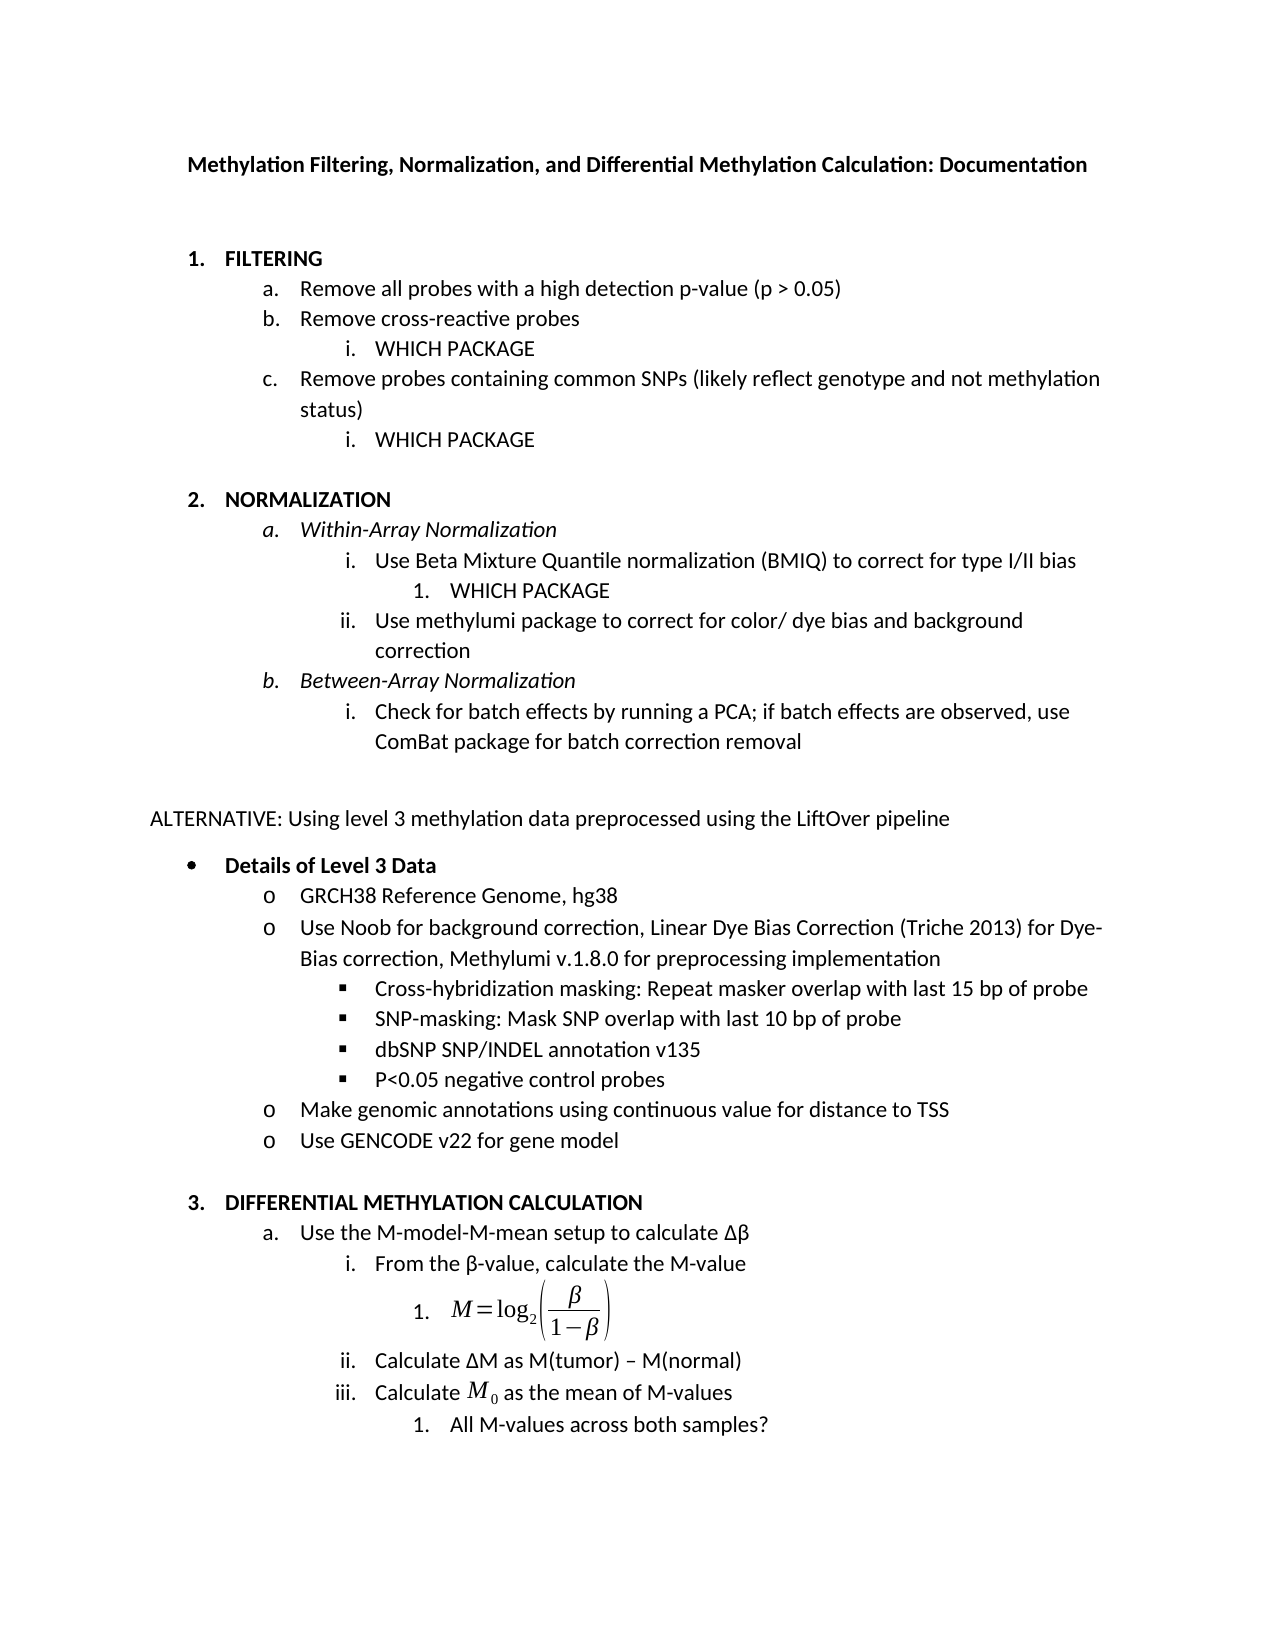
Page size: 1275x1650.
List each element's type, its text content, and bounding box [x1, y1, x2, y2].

list Use Beta Mixture Quantile normalization (BMIQ) to correct for type I/II bias [356, 546, 1125, 574]
list FILTERING [187, 244, 1125, 272]
list Details of Level 3 Data [187, 851, 1125, 879]
text Methylation Filtering, Normalization, and Differential Methylation Calculation: Documentation [150, 150, 1125, 178]
list P<0.05 negative control probes [337, 1065, 1125, 1093]
list Calculate as the mean of M-values [356, 1376, 1125, 1408]
list Check for batch effects by running a PCA; if batch effects are observed, use ComBat package for batch correction removal [356, 697, 1125, 755]
list WHICH PACKAGE [356, 425, 1125, 453]
list NORMALIZATION [187, 485, 1125, 513]
list Make genomic annotations using continuous value for distance to TSS [262, 1095, 1125, 1124]
list Between-Array Normalization [262, 667, 1125, 695]
list Calculate ΔM as M(tumor) – M(normal) [356, 1346, 1125, 1374]
list Use Noob for background correction, Linear Dye Bias Correction (Triche 2013) for Dye-Bias correction, Methylumi v.1.8.0 for preprocessing implementation [262, 913, 1125, 972]
list Within-Array Normalization [262, 516, 1125, 544]
list dbSNP SNP/INDEL annotation v135 [337, 1035, 1125, 1063]
list Cross-hybridization masking: Repeat masker overlap with last 15 bp of probe [337, 974, 1125, 1002]
list DIFFERENTIAL METHYLATION CALCULATION [187, 1188, 1125, 1216]
list All M-values across both samples? [412, 1410, 1125, 1438]
text ALTERNATIVE: Using level 3 methylation data preprocessed using the LiftOver pipeline [150, 774, 1125, 832]
list From the β-value, calculate the M-value [356, 1249, 1125, 1277]
list Remove cross-reactive probes [262, 304, 1125, 332]
list GRCH38 Reference Genome, hg38 [262, 881, 1125, 910]
list WHICH PACKAGE [412, 576, 1125, 604]
list WHICH PACKAGE [356, 334, 1125, 362]
list Remove probes containing common SNPs (likely reflect genotype and not methylation status) [262, 364, 1125, 423]
list Remove all probes with a high detection p-value (p > 0.05) [262, 274, 1125, 302]
list Use methylumi package to correct for color/ dye bias and background correction [356, 606, 1125, 664]
list Use GENCODE v22 for gene model [262, 1127, 1125, 1156]
list Use the M-model-M-mean setup to calculate Δβ [262, 1218, 1125, 1246]
list SNP-masking: Mask SNP overlap with last 10 bp of probe [337, 1004, 1125, 1032]
